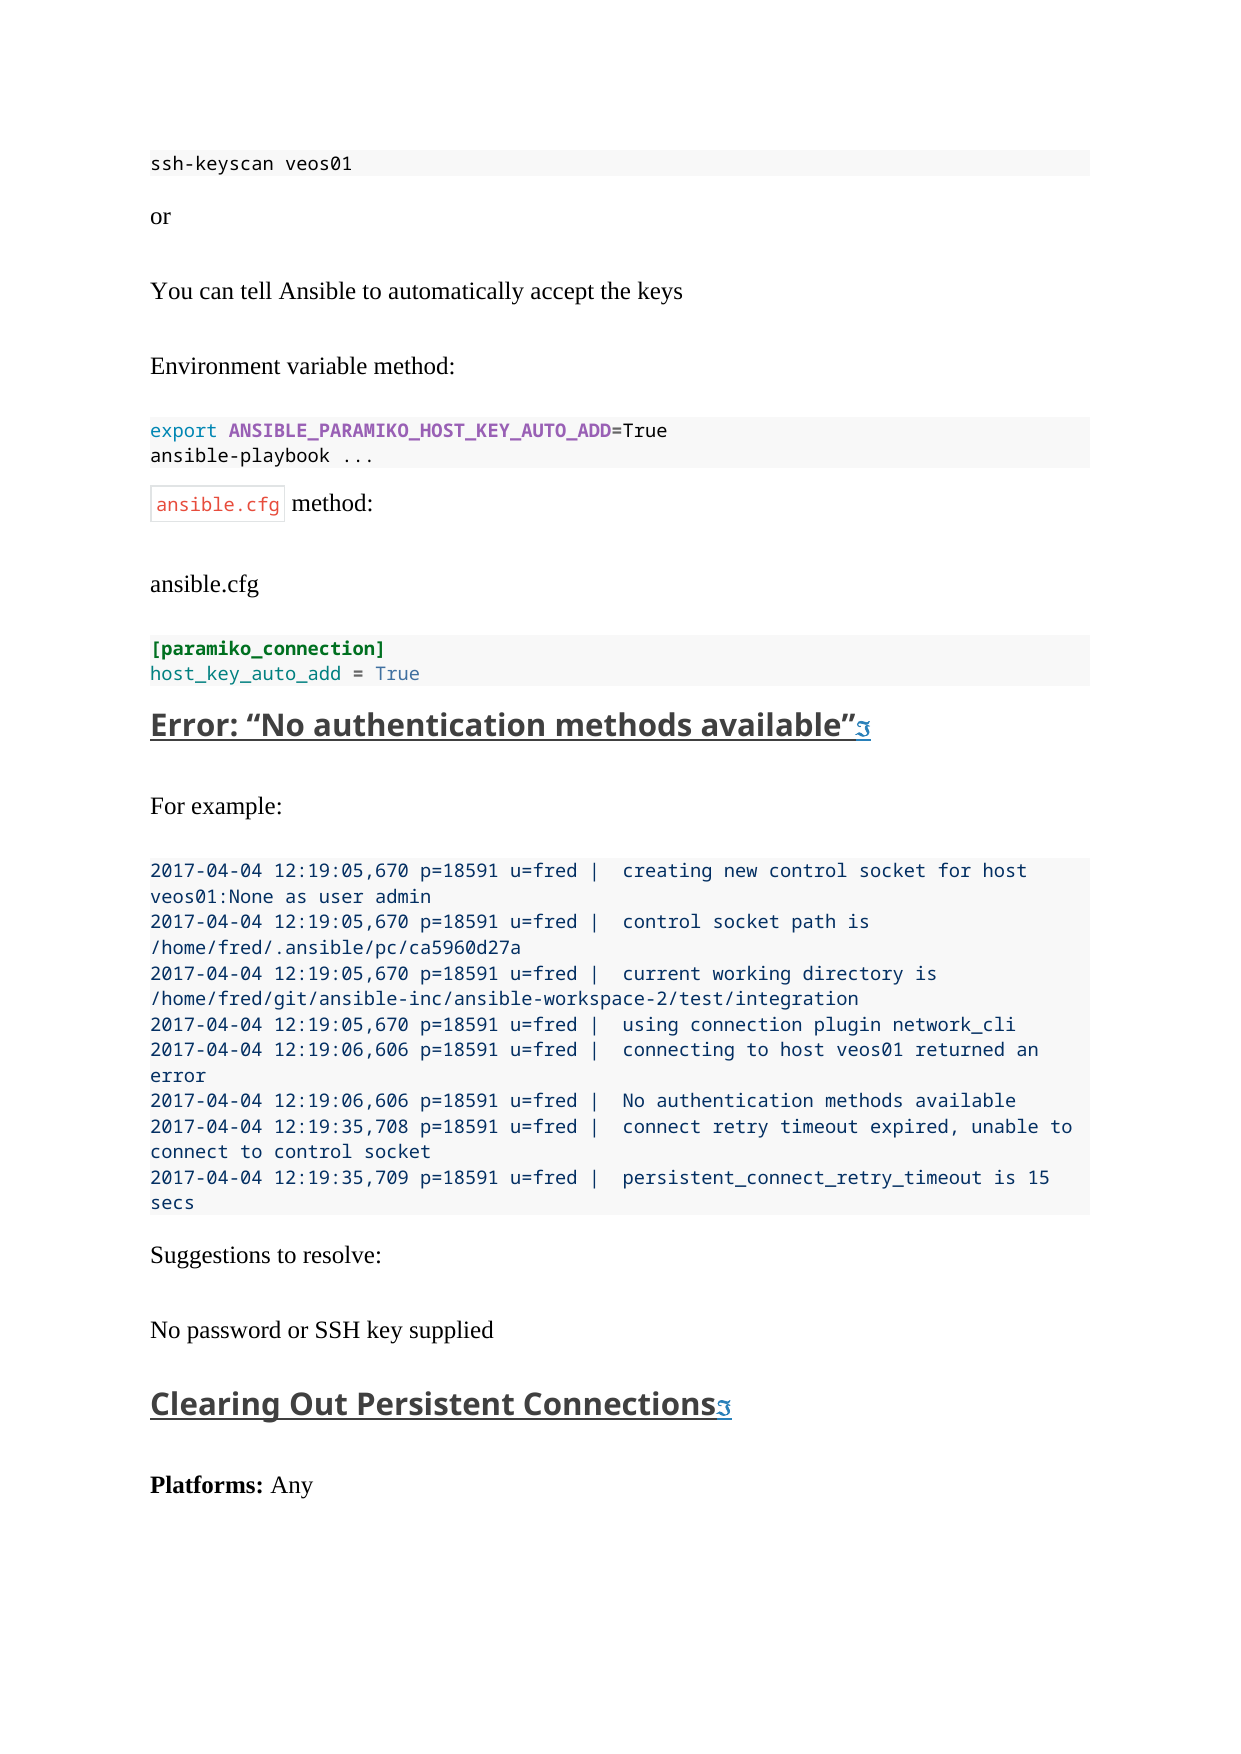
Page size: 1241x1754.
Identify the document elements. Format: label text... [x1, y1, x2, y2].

text 2017-04-04 12:19:35,708 p=18591 u=fred | connect retry timeout expired, unable to connect to control socket [150, 1113, 1090, 1164]
text 2017-04-04 12:19:05,670 p=18591 u=fred | control socket path is /home/fred/.ansible/pc/ca5960d27a [150, 909, 1090, 960]
text ansible-playbook ... [150, 443, 1090, 468]
text 2017-04-04 12:19:05,670 p=18591 u=fred | using connection plugin network_cli [150, 1011, 1090, 1036]
text ansible.cfg method: [285, 485, 1090, 522]
text 2017-04-04 12:19:35,709 p=18591 u=fred | persistent_connect_retry_timeout is 15 secs [150, 1164, 1090, 1215]
text ssh-keyscan veos01 [150, 150, 1090, 176]
text Suggestions to resolve: [150, 1232, 1090, 1269]
text 2017-04-04 12:19:06,606 p=18591 u=fred | connecting to host veos01 returned an error [150, 1036, 1090, 1087]
text or [150, 192, 1090, 230]
text 2017-04-04 12:19:05,670 p=18591 u=fred | current working directory is /home/fred/git/ansible-inc/ansible-workspace-2/test/integration [150, 960, 1090, 1011]
text 2017-04-04 12:19:06,606 p=18591 u=fred | No authentication methods available [150, 1087, 1090, 1113]
text 2017-04-04 12:19:05,670 p=18591 u=fred | creating new control socket for host veos01:None as user admin [150, 858, 1090, 909]
text ansible.cfg [150, 560, 1090, 597]
text host_key_auto_add = True [150, 660, 1090, 686]
text [paramiko_connection] [150, 635, 1090, 660]
text Error: “No authentication methods available” [150, 703, 1090, 745]
text Environment variable method: [150, 342, 1090, 380]
text You can tell Ansible to automatically accept the keys [150, 267, 1090, 305]
text Platforms: Any [150, 1462, 1090, 1499]
text export ANSIBLE_PARAMIKO_HOST_KEY_AUTO_ADD=True [150, 417, 1090, 443]
text No password or SSH key supplied [150, 1307, 1090, 1344]
text Clearing Out Persistent Connections [150, 1382, 1090, 1424]
text For example: [150, 783, 1090, 820]
